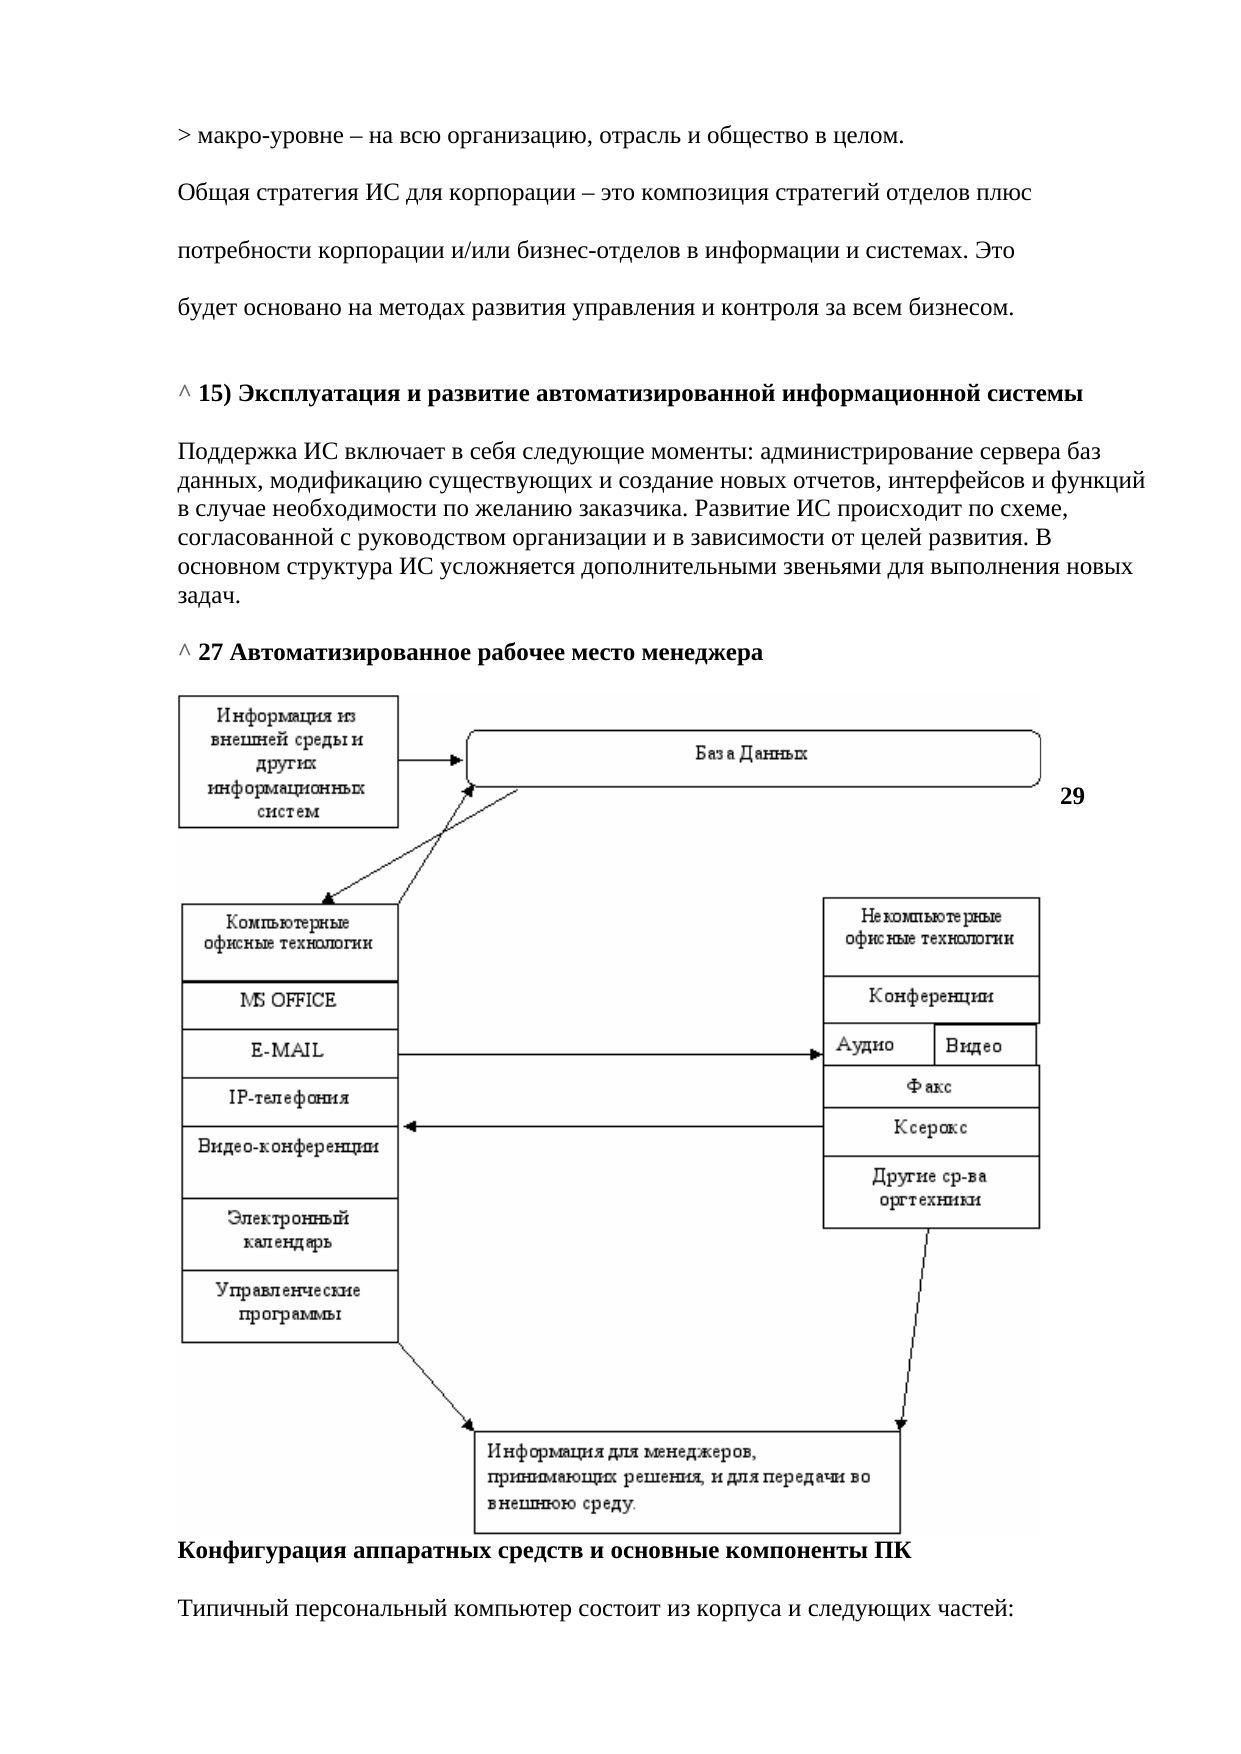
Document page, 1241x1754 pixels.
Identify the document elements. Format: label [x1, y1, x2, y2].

picture [177, 694, 1042, 1536]
table_header [176, 118, 1150, 1623]
